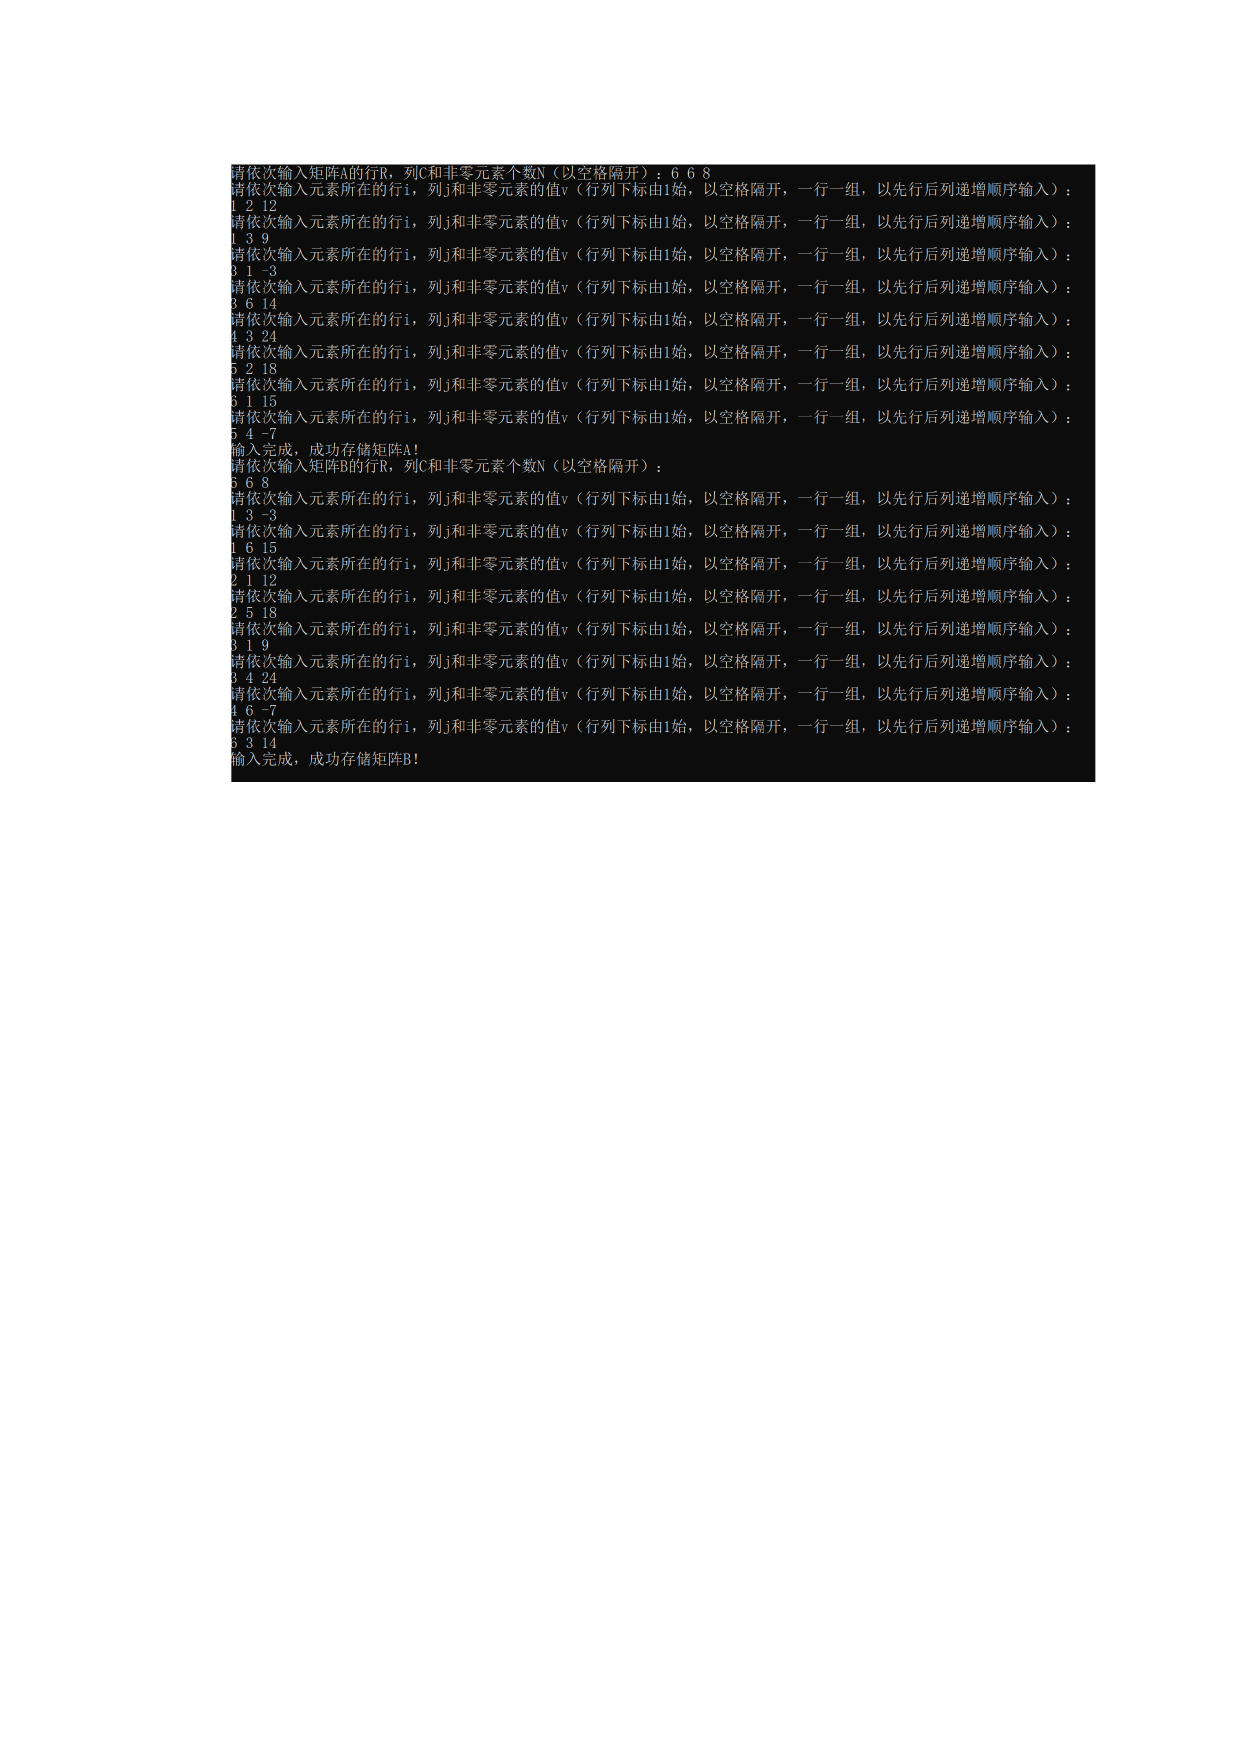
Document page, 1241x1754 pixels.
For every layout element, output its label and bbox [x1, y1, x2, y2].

picture [231, 162, 1096, 782]
